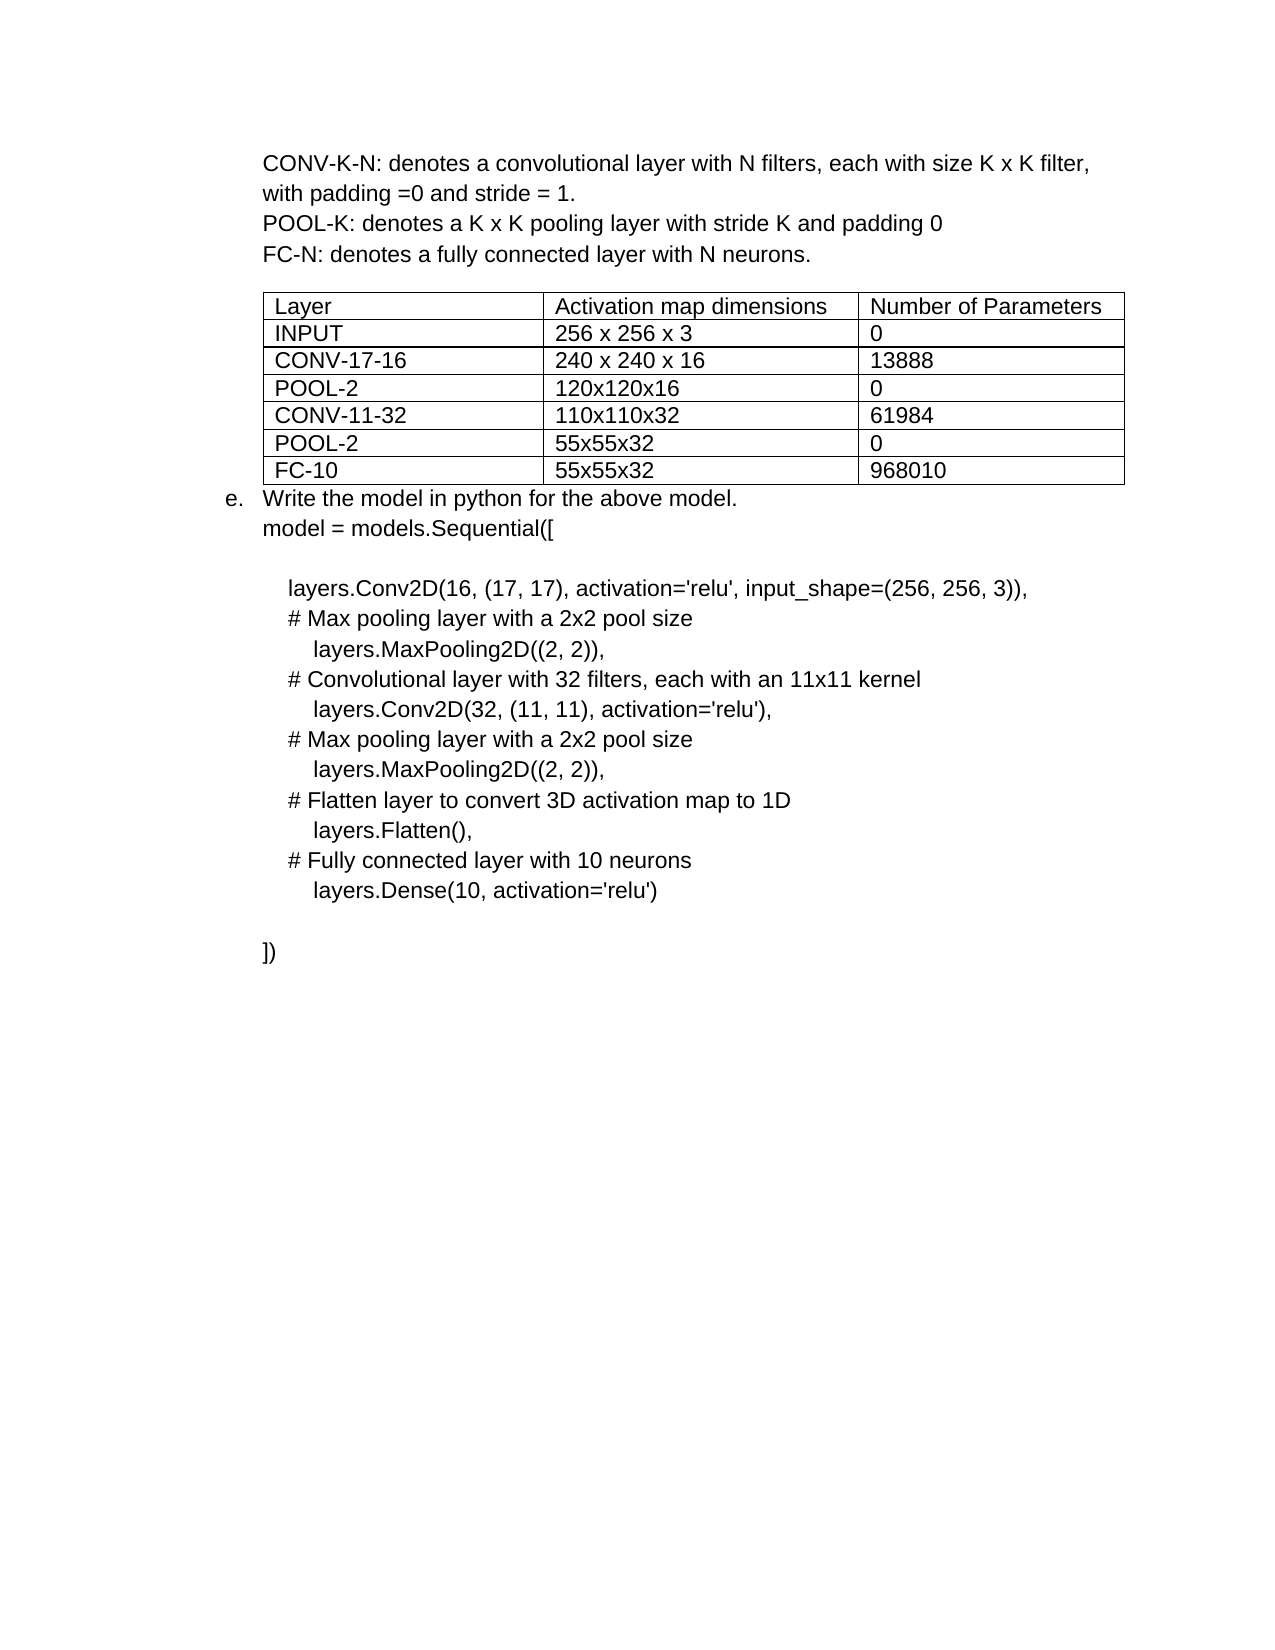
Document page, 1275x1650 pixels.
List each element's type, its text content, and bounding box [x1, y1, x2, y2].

list layers.Dense(10, activation='relu') [262, 877, 1125, 903]
list ]) [262, 938, 1125, 964]
table_cell 61984 [859, 402, 1124, 429]
table_cell 256 x 256 x 3 [544, 320, 858, 346]
list # Convolutional layer with 32 filters, each with an 11x11 kernel [262, 666, 1125, 692]
list layers.Flatten(), [262, 817, 1125, 843]
table_header Number of Parameters [859, 293, 1124, 319]
list layers.Conv2D(16, (17, 17), activation='relu', input_shape=(256, 256, 3)), [262, 575, 1125, 601]
table_cell CONV-11-32 [264, 402, 543, 429]
list model = models.Sequential([ [262, 515, 1125, 541]
table_cell 0 [859, 320, 1124, 346]
table_cell 55x55x32 [544, 430, 858, 456]
list layers.Conv2D(32, (11, 11), activation='relu'), [262, 696, 1125, 722]
table_cell POOL-2 [264, 430, 543, 456]
list # Max pooling layer with a 2x2 pool size [262, 605, 1125, 632]
table_cell 968010 [859, 457, 1124, 483]
table_cell FC-10 [264, 457, 543, 483]
table_cell CONV-17-16 [264, 348, 543, 374]
table_cell POOL-2 [264, 375, 543, 401]
list # Flatten layer to convert 3D activation map to 1D [262, 787, 1125, 813]
list # Max pooling layer with a 2x2 pool size [262, 726, 1125, 752]
table_cell 110x110x32 [544, 402, 858, 429]
list layers.MaxPooling2D((2, 2)), [262, 636, 1125, 662]
table_cell 240 x 240 x 16 [544, 348, 858, 374]
list layers.MaxPooling2D((2, 2)), [262, 756, 1125, 783]
table_cell 55x55x32 [544, 457, 858, 483]
table_cell 13888 [859, 348, 1124, 374]
list Write the model in python for the above model. [225, 484, 1125, 511]
list CONV-K-N: denotes a convolutional layer with N filters, each with size K x K filter, with padding =0 and stride = 1. [262, 150, 1125, 207]
table_cell INPUT [264, 320, 543, 346]
list POOL-K: denotes a K x K pooling layer with stride K and padding 0 [262, 210, 1125, 237]
table_header Activation map dimensions [544, 293, 858, 319]
table_cell 0 [859, 375, 1124, 401]
table_header Layer [264, 293, 543, 319]
list # Fully connected layer with 10 neurons [262, 847, 1125, 873]
table_cell 0 [859, 430, 1124, 456]
list FC-N: denotes a fully connected layer with N neurons. [262, 241, 1125, 267]
table_cell 120x120x16 [544, 375, 858, 401]
